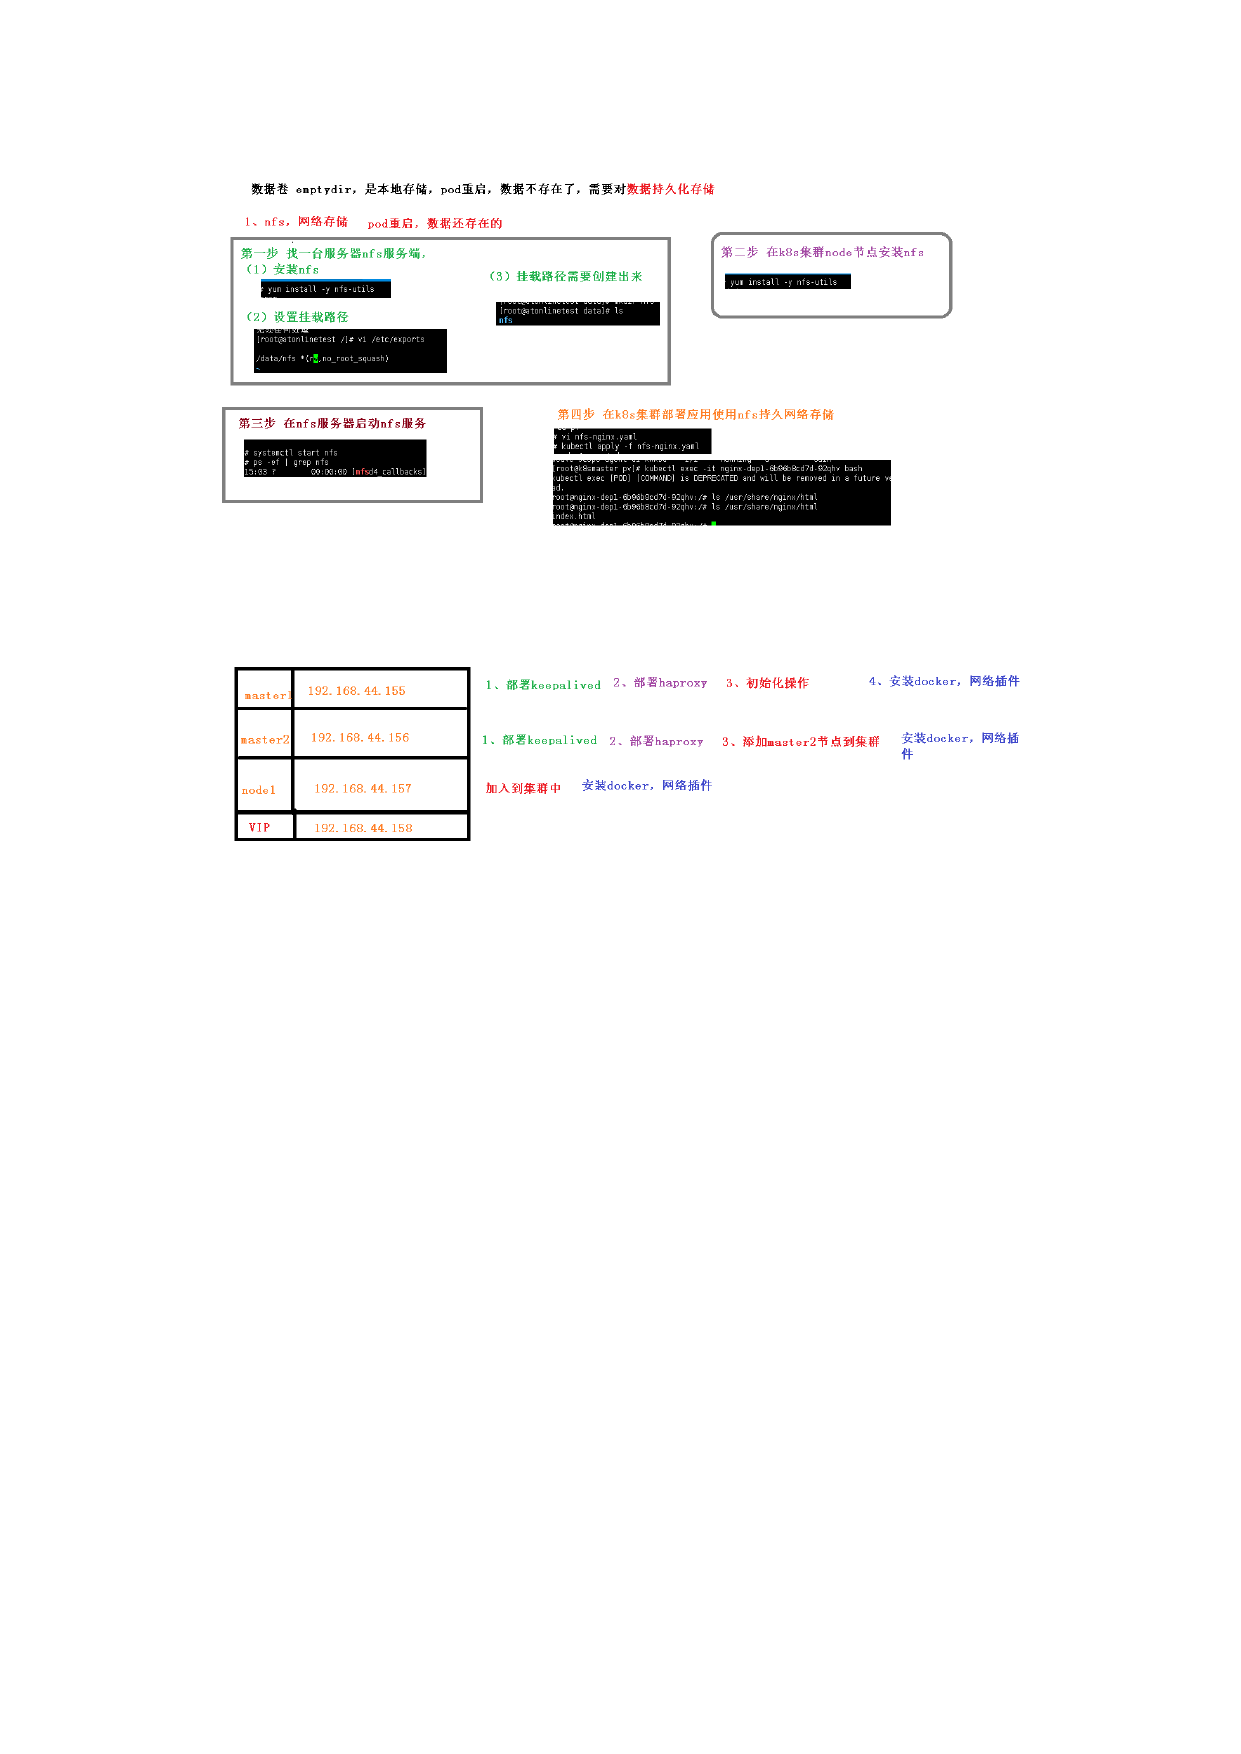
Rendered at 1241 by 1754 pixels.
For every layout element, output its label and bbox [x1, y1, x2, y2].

picture [187, 649, 1053, 1036]
picture [187, 162, 1053, 639]
